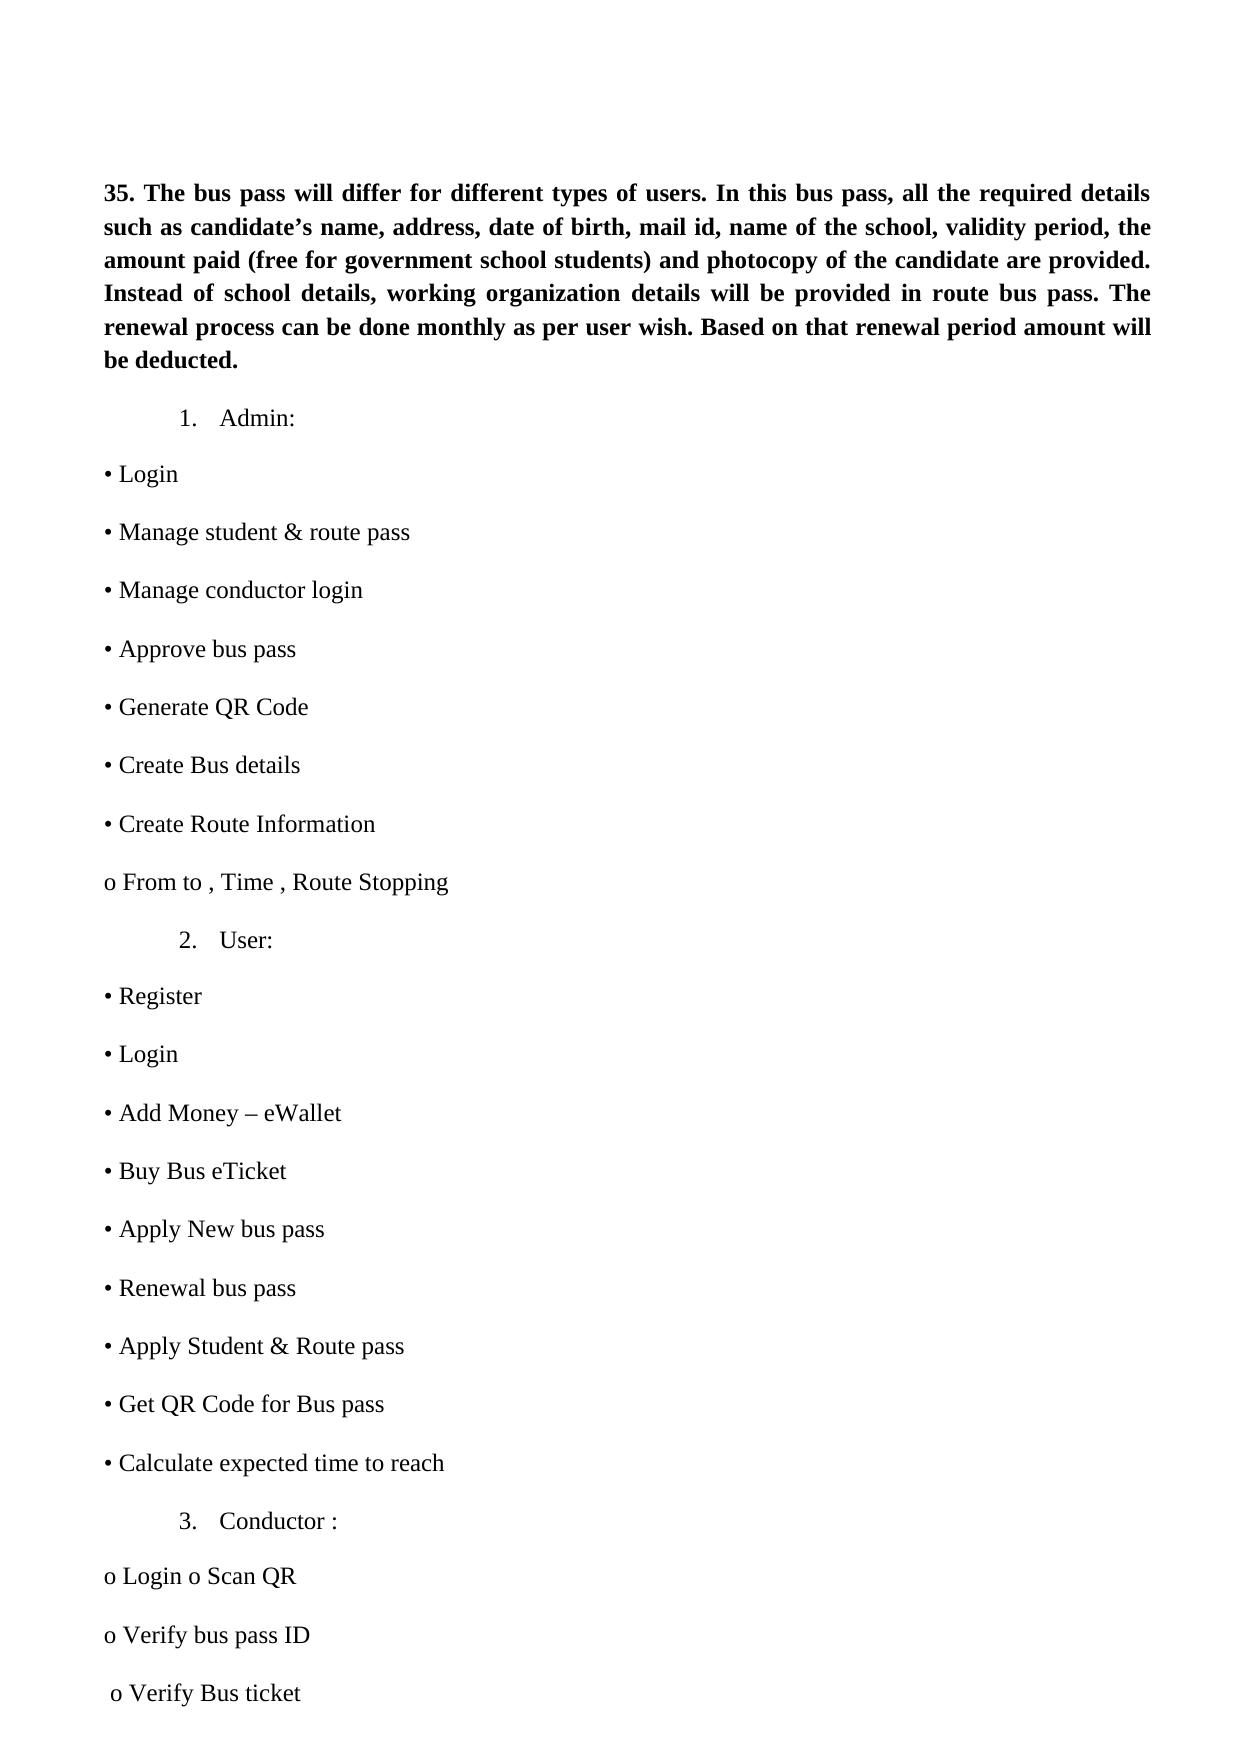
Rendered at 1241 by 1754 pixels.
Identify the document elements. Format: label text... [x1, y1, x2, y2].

text • Login [103, 1039, 1153, 1068]
text o Login o Scan QR [103, 1561, 1153, 1590]
text 3. Conductor : [178, 1506, 1153, 1535]
text 35. The bus pass will differ for different types of users. In this bus pass, all the required details such as candidate’s name, address, date of birth, mail id, name of the school, validity period, the amount paid (free for government school students) and photocopy of the candidate are provided. Instead of school details, working organization details will be provided in route bus pass. The renewal process can be done monthly as per user wish. Based on that renewal period amount will be deducted. [103, 178, 1153, 374]
text • Get QR Code for Bus pass [103, 1389, 1153, 1418]
text • Manage student & route pass [103, 517, 1153, 546]
text 1. Admin: [178, 403, 1153, 432]
text • Login [103, 459, 1153, 488]
text • Create Bus details [103, 751, 1153, 779]
text • Generate QR Code [103, 692, 1153, 721]
text o Verify bus pass ID [103, 1620, 1153, 1648]
text • Renewal bus pass [103, 1273, 1153, 1301]
text 2. User: [178, 926, 1153, 954]
text o Verify Bus ticket [103, 1678, 1153, 1707]
text • Add Money – eWallet [103, 1098, 1153, 1126]
text • Apply Student & Route pass [103, 1331, 1153, 1360]
text • Create Route Information [103, 809, 1153, 838]
text • Buy Bus eTicket [103, 1156, 1153, 1185]
text • Register [103, 981, 1153, 1010]
text o From to , Time , Route Stopping [103, 867, 1153, 896]
text • Calculate expected time to reach [103, 1448, 1153, 1476]
text • Apply New bus pass [103, 1214, 1153, 1243]
text • Manage conductor login [103, 576, 1153, 604]
text • Approve bus pass [103, 634, 1153, 663]
